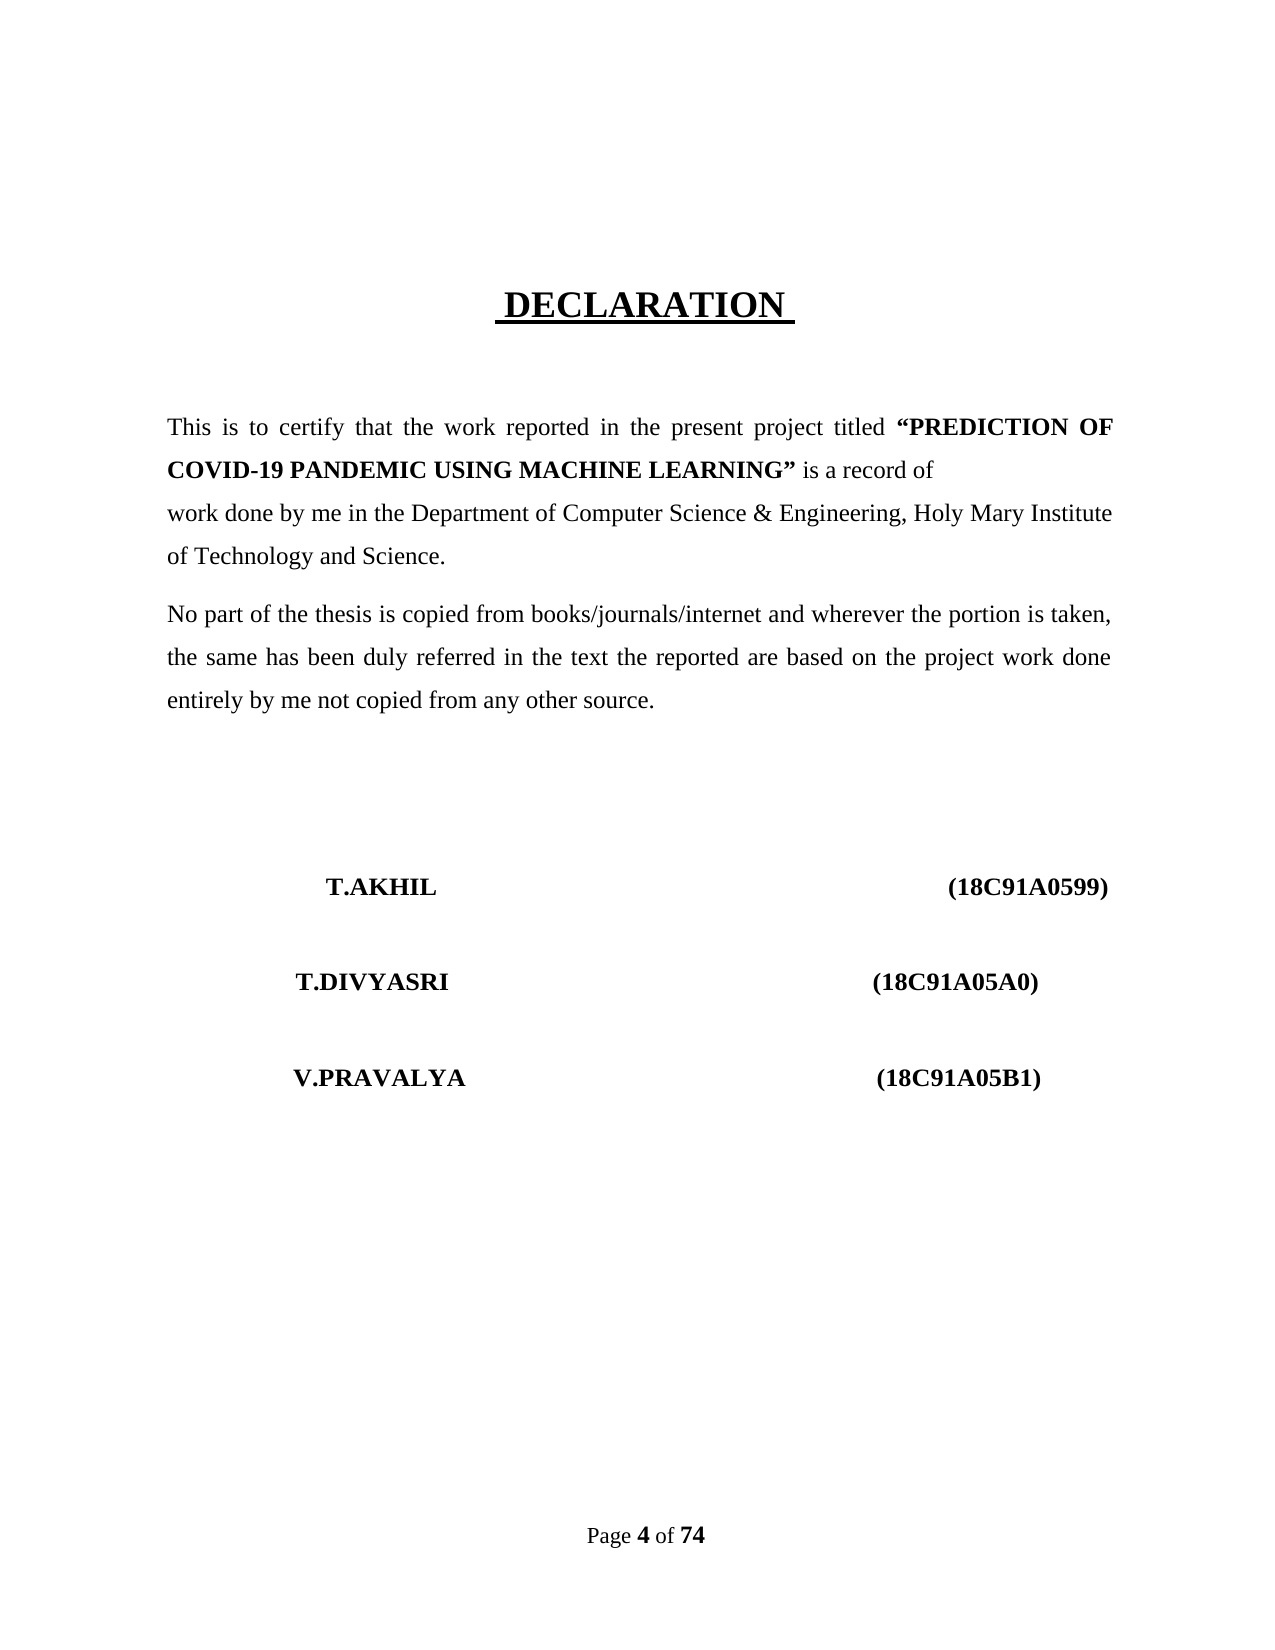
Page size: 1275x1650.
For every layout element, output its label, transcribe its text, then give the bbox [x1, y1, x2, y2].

text work done by me in the Department of Computer Science & Engineering, Holy Mary Institute of Technology and Science. [167, 498, 1113, 570]
text No part of the thesis is copied from books/journals/internet and wherever the portion is taken, the same has been duly referred in the text the reported are based on the project work done entirely by me not copied from any other source. [167, 599, 1112, 714]
text T.DIVYASRI (18C91A05A0) [169, 967, 1164, 996]
text V.PRAVALYA (18C91A05B1) [169, 1063, 1164, 1091]
text This is to certify that the work reported in the present project titled “PREDICTION OF COVID-19 PANDEMIC USING MACHINE LEARNING” is a record of [167, 412, 1114, 483]
text T.AKHIL (18C91A0599) [127, 872, 1164, 901]
text DECLARATION [127, 283, 1153, 326]
